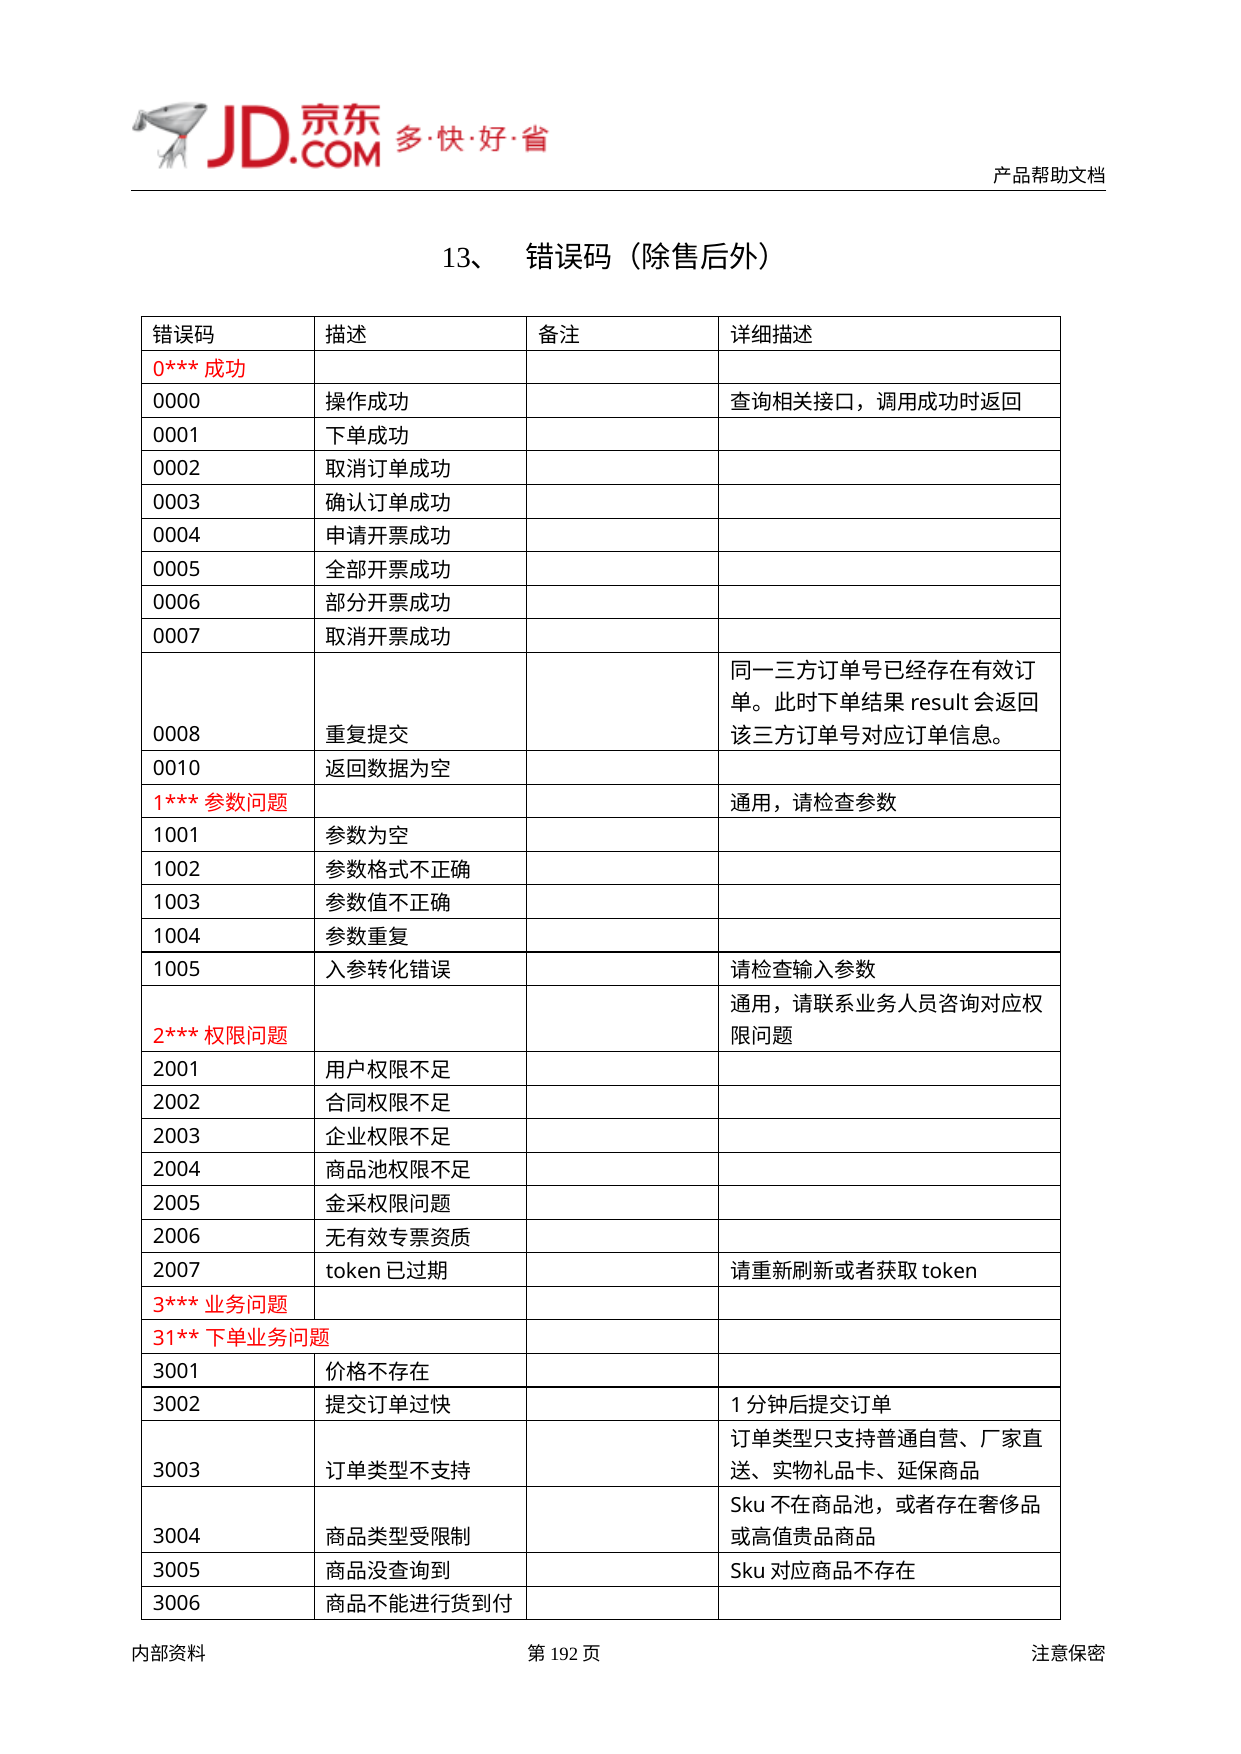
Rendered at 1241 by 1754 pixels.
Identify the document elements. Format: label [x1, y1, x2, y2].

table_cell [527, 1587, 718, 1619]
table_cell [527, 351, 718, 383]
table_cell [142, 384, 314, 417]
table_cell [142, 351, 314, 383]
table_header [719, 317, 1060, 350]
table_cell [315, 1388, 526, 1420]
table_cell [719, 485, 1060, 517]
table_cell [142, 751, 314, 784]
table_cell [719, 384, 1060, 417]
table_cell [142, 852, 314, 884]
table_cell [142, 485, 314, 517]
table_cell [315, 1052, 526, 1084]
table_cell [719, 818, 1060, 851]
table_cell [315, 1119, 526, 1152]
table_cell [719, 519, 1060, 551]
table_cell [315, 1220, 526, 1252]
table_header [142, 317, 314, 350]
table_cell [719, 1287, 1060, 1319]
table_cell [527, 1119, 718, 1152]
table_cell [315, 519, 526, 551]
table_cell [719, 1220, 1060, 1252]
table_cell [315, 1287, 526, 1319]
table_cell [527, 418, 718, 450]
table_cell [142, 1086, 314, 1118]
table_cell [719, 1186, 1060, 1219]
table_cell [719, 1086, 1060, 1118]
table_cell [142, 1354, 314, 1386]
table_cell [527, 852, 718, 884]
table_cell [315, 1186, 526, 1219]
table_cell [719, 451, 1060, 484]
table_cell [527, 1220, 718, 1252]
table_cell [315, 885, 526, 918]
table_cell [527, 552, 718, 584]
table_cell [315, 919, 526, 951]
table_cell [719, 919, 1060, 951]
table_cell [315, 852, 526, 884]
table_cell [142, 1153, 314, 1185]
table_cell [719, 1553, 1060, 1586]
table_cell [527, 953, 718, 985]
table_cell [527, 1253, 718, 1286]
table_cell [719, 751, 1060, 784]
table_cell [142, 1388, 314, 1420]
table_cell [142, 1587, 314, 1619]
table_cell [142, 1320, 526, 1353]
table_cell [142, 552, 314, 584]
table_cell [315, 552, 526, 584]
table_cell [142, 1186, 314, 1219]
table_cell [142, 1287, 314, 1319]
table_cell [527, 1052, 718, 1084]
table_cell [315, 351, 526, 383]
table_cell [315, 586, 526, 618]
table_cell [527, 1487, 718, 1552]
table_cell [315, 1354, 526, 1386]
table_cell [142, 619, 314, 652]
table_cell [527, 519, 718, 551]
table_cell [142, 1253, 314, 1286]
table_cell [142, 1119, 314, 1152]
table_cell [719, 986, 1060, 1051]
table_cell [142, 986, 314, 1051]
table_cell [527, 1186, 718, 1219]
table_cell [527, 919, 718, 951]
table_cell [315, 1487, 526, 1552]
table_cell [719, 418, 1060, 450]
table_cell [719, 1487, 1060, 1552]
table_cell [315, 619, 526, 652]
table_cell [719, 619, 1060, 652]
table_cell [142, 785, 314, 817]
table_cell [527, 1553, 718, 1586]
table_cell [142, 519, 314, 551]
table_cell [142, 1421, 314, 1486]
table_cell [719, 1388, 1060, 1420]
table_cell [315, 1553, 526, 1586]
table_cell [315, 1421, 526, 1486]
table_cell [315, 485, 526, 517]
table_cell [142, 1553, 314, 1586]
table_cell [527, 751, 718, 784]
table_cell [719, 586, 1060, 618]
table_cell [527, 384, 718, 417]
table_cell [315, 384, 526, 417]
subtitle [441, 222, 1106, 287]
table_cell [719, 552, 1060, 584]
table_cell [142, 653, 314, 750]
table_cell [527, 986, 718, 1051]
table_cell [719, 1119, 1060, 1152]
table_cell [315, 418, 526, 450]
picture [131, 88, 554, 183]
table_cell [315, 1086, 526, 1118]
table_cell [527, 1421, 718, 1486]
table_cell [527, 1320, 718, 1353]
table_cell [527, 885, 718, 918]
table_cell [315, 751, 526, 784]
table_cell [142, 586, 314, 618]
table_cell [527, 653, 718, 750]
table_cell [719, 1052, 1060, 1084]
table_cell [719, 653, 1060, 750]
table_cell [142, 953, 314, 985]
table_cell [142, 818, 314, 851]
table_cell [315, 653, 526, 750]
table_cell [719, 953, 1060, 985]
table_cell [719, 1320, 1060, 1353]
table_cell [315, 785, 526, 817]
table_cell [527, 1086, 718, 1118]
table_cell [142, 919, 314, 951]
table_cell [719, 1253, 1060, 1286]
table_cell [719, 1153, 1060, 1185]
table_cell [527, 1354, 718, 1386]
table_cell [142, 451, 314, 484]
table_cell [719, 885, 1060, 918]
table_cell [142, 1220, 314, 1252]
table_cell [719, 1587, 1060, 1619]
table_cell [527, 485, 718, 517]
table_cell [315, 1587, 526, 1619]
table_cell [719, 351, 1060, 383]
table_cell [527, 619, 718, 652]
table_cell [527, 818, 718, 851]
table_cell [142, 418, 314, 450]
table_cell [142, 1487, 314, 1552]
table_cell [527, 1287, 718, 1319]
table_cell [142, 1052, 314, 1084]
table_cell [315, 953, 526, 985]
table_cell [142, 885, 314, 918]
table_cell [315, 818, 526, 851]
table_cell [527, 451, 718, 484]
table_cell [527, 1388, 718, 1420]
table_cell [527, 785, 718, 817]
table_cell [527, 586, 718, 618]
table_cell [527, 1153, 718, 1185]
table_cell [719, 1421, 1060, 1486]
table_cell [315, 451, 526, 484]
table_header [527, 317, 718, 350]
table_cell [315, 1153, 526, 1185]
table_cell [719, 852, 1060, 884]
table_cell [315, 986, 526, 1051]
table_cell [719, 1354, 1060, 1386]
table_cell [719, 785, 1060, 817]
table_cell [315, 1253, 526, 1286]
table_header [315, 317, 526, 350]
